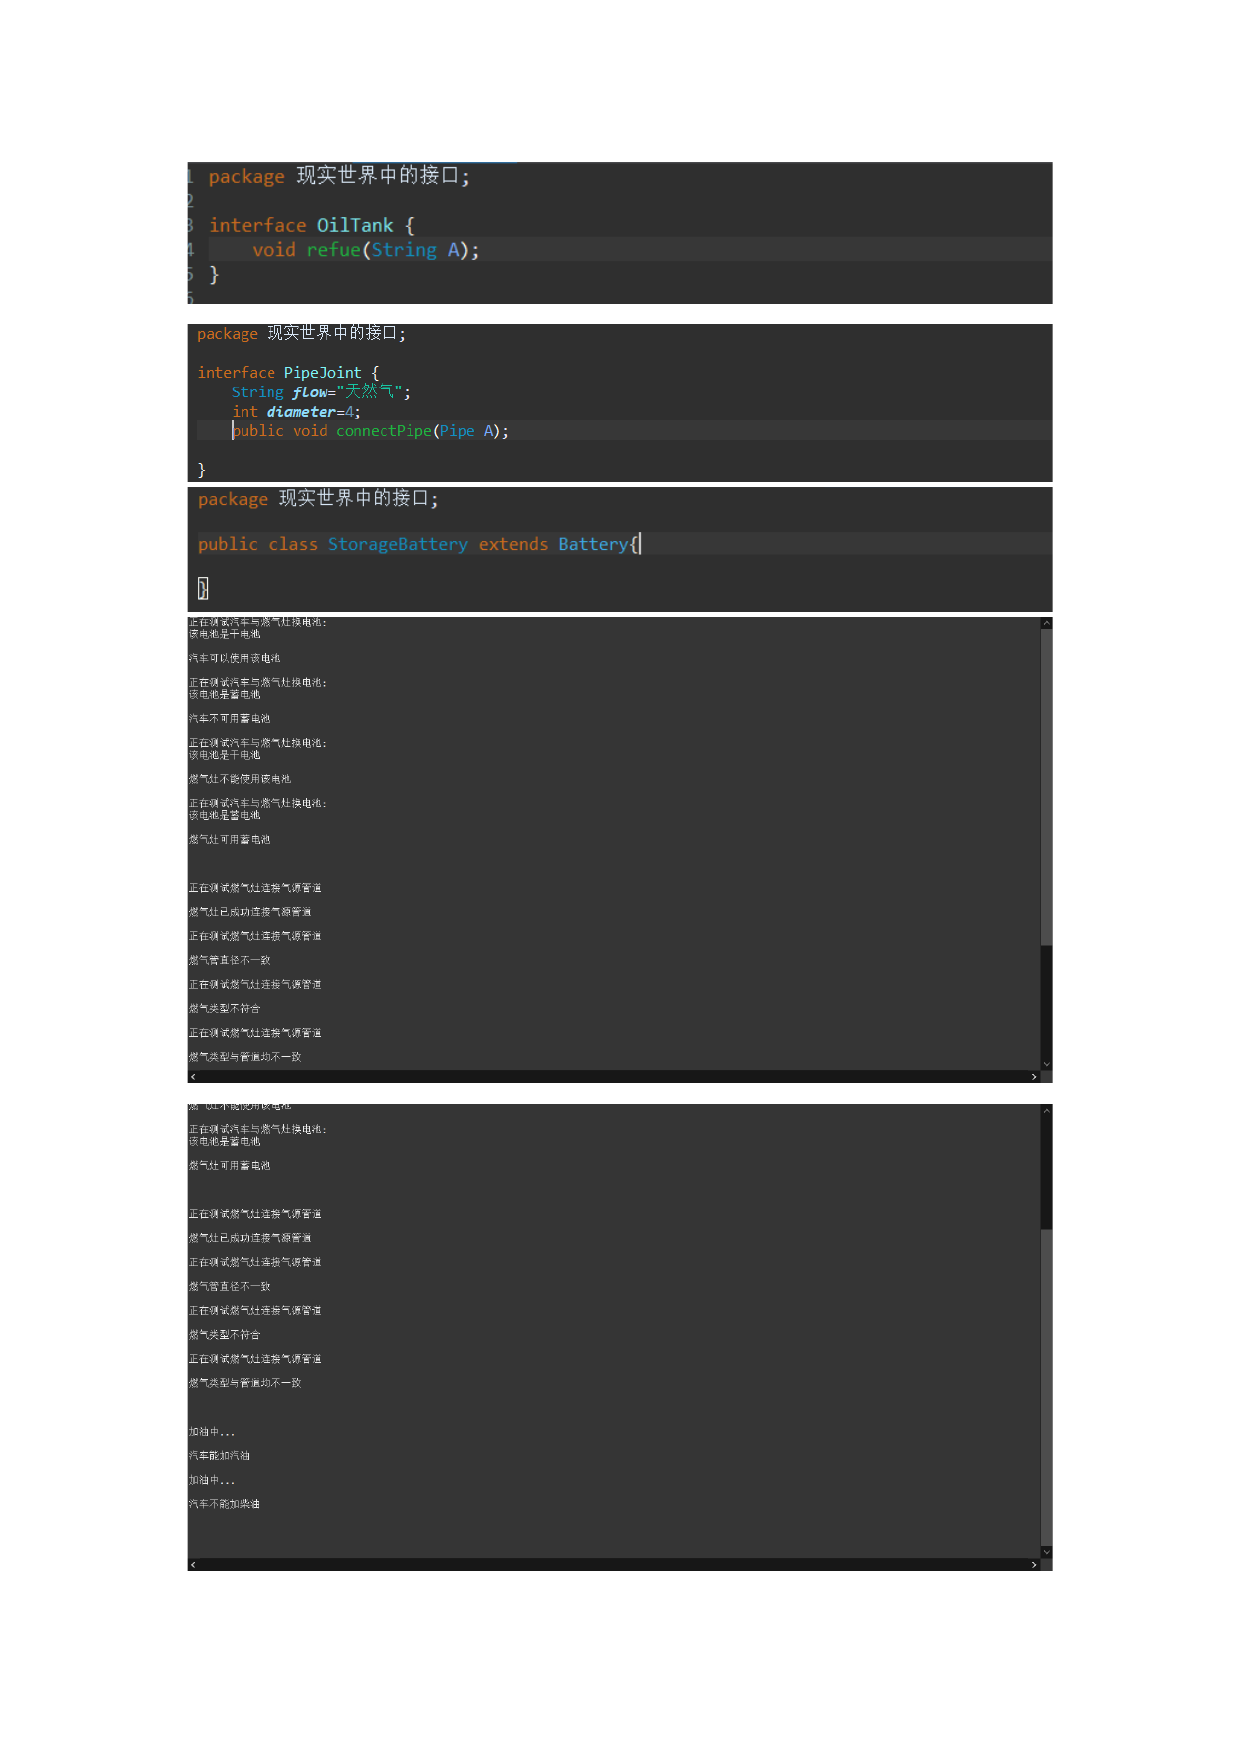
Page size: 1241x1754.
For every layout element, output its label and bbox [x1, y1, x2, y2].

picture [187, 617, 1053, 1083]
picture [187, 162, 1053, 304]
picture [187, 487, 1053, 612]
picture [187, 324, 1053, 482]
picture [187, 1104, 1053, 1571]
